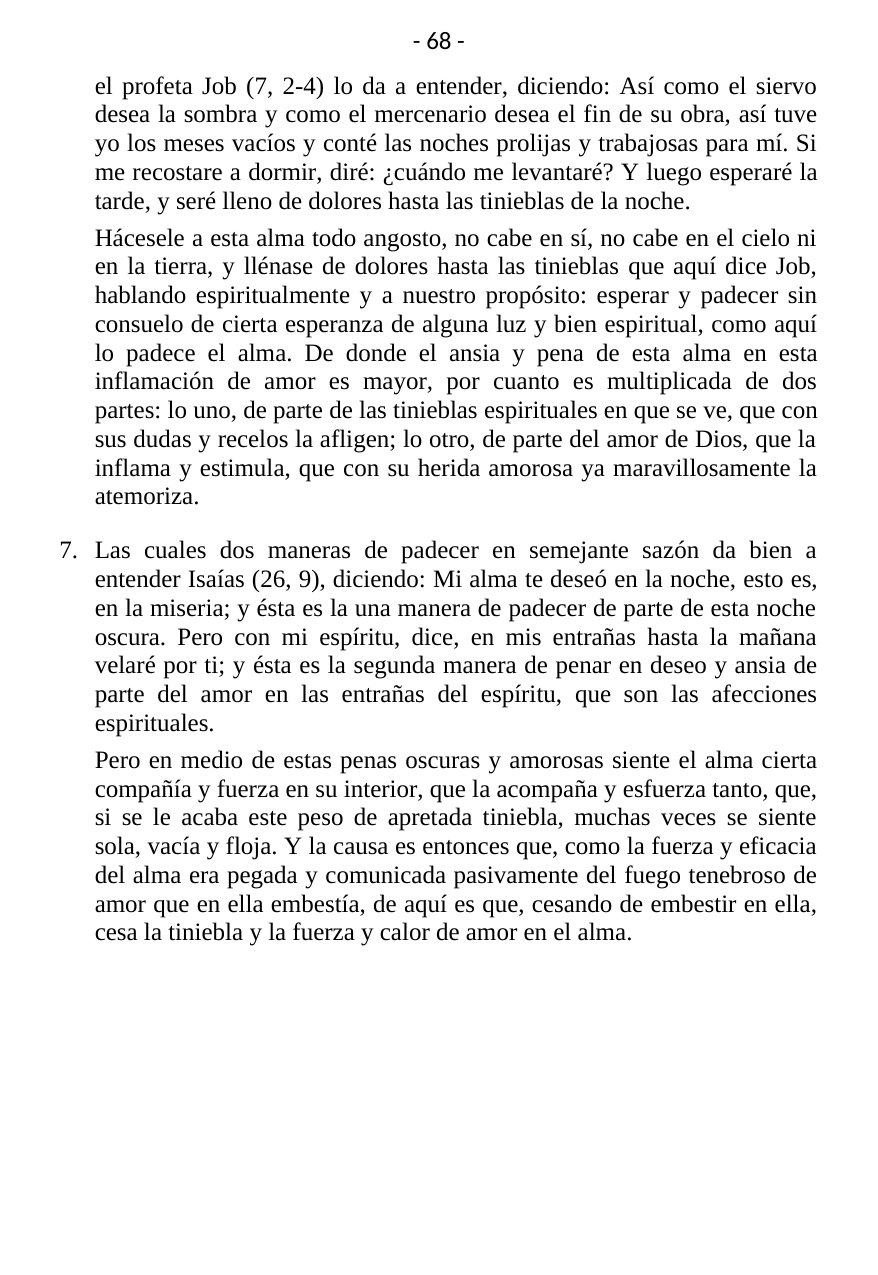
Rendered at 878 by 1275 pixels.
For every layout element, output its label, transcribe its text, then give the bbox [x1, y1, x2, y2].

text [59, 71, 818, 214]
text Pero en medio de estas penas oscuras y amorosas siente el alma cierta compañía y fuerza en su interior, que la acompaña y esfuerza tanto, que, si se le acaba este peso de apretada tiniebla, muchas veces se siente sola, vacía y floja. Y la causa es entonces que, como la fuerza y eficacia del alma era pegada y comunicada pasivamente del fuego tenebroso de amor que en ella embestía, de aquí es que, cesando de embestir en ella, cesa la tiniebla y la fuerza y calor de amor en el alma. [94, 745, 818, 946]
text Hácesele a esta alma todo angosto, no cabe en sí, no cabe en el cielo ni en la tierra, y llénase de dolores hasta las tinieblas que aquí dice Job, hablando espiritualmente y a nuestro propósito: esperar y padecer sin consuelo de cierta esperanza de alguna luz y bien espiritual, como aquí lo padece el alma. De donde el ansia y pena de esta alma en esta inflamación de amor es mayor, por cuanto es multiplicada de dos partes: lo uno, de parte de las tinieblas espirituales en que se ve, que con sus dudas y recelos la afligen; lo otro, de parte del amor de Dios, que la inflama y estimula, que con su herida amorosa ya maravillosamente la atemoriza. [94, 223, 818, 510]
text 7. Las cuales dos maneras de padecer en semejante sazón da bien a entender Isaías (26, 9), diciendo: Mi alma te deseó en la noche, esto es, en la miseria; y ésta es la una manera de padecer de parte de esta noche oscura. Pero con mi espíritu, dice, en mis entrañas hasta la mañana velaré por ti; y ésta es la segunda manera de penar en deseo y ansia de parte del amor en las entrañas del espíritu, que son las afecciones espirituales. [59, 535, 818, 737]
